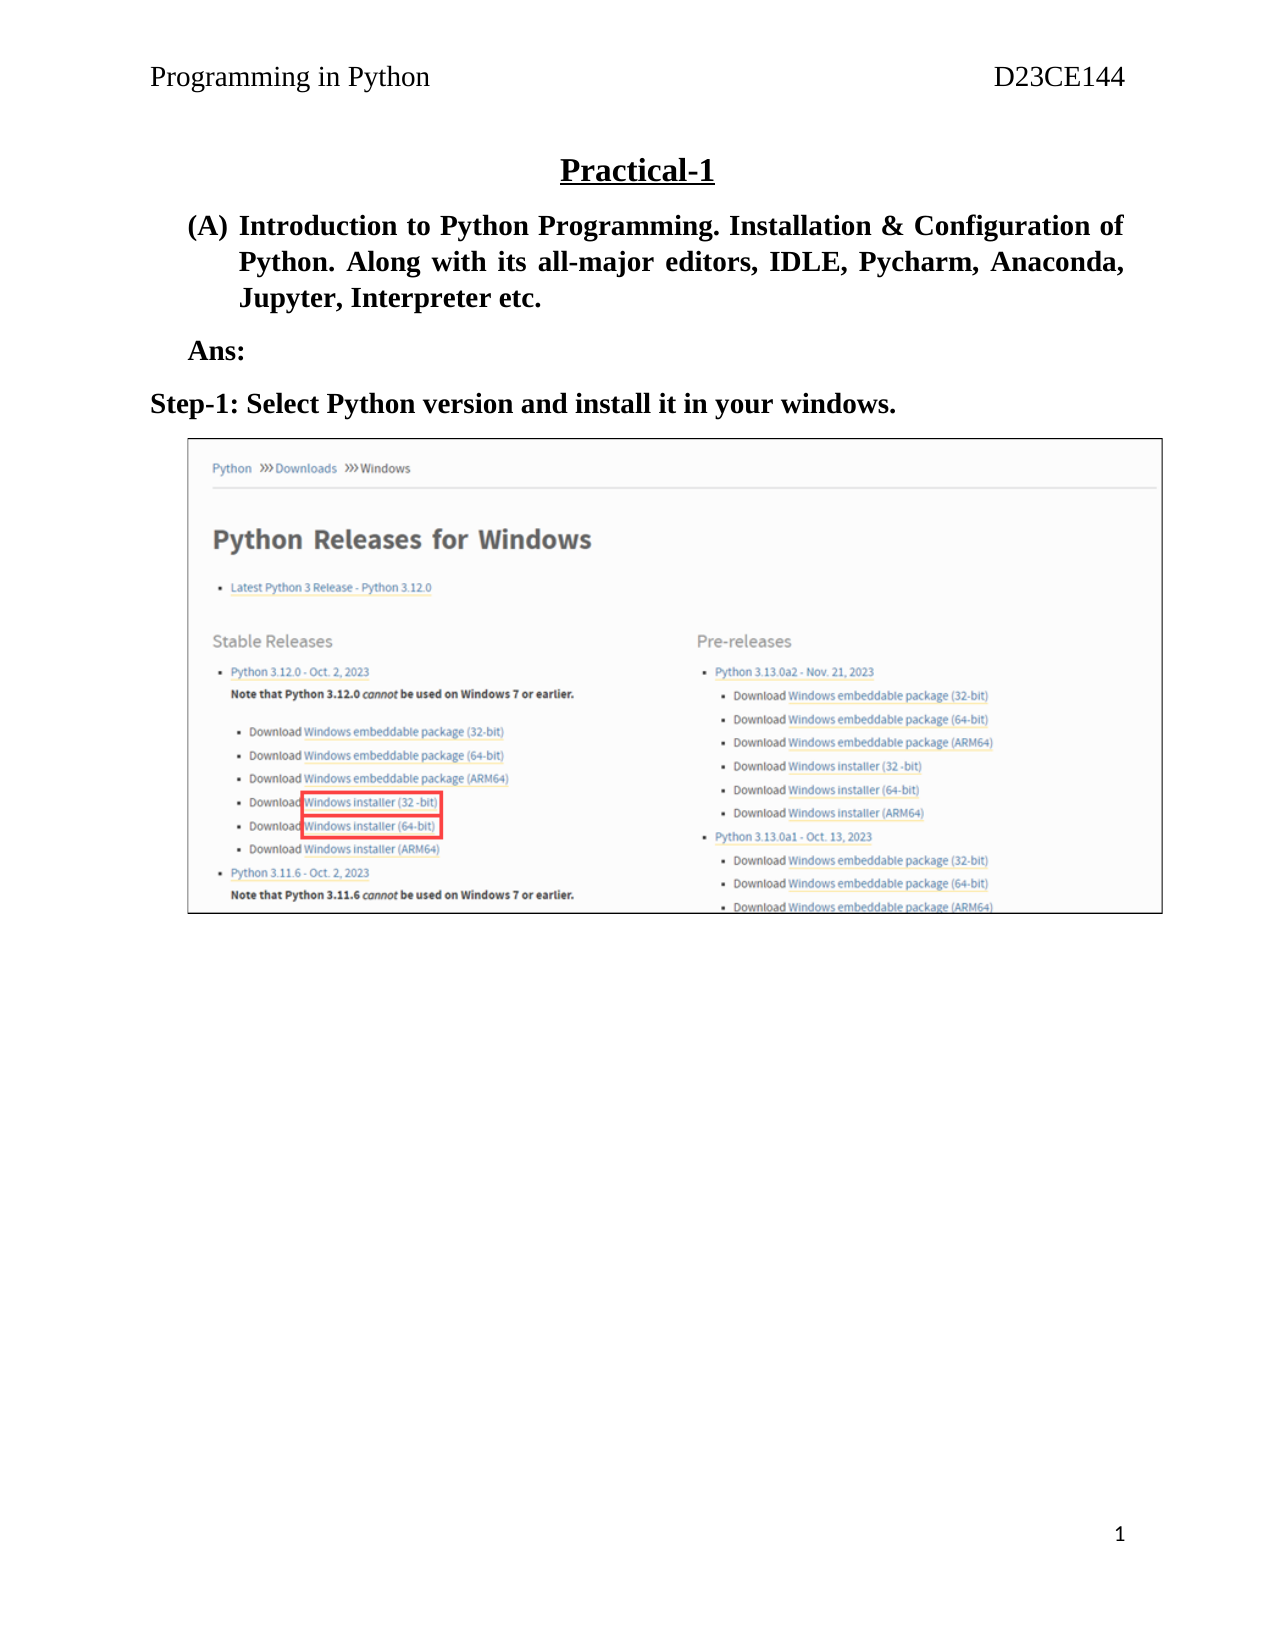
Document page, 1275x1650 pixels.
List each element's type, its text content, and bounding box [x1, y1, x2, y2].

text Step-1: Select Python version and install it in your windows. [150, 386, 1125, 419]
list Introduction to Python Programming. Installation & Configuration of Python. Along with its all-major editors, IDLE, Pycharm, Anaconda, Jupyter, Interpreter etc. [187, 208, 1125, 314]
picture [187, 438, 1163, 914]
text Practical-1 [150, 150, 1125, 188]
text Ans: [187, 333, 1125, 367]
